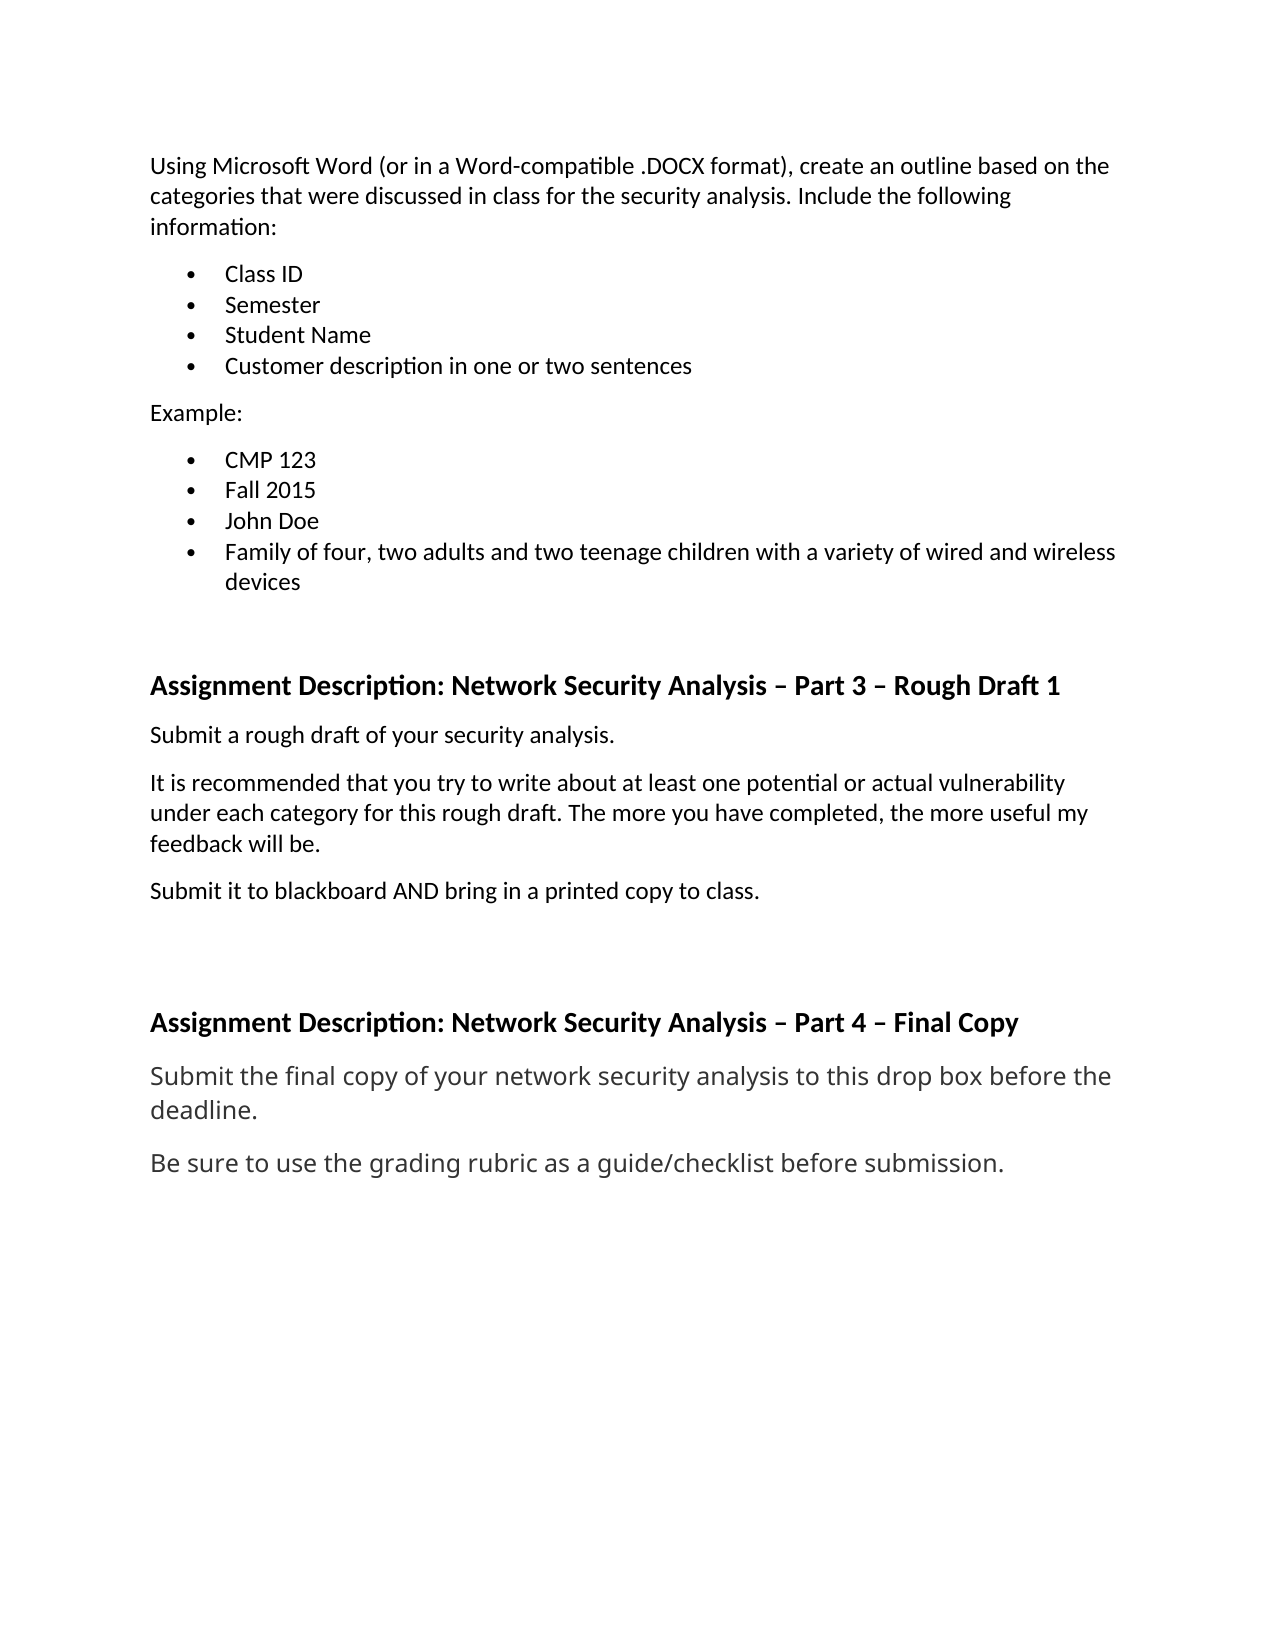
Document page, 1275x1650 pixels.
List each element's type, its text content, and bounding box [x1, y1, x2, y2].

text Submit the final copy of your network security analysis to this drop box before the deadline. [150, 1059, 1125, 1127]
text It is recommended that you try to write about at least one potential or actual vulnerability under each category for this rough draft. The more you have completed, the more useful my feedback will be. [150, 767, 1125, 858]
list Class ID [187, 258, 1125, 289]
list Customer description in one or two sentences [187, 350, 1125, 380]
list CMP 123 [187, 444, 1125, 475]
list Family of four, two adults and two teenage children with a variety of wired and wireless devices [187, 536, 1125, 597]
list John Doe [187, 505, 1125, 536]
text Using Microsoft Word (or in a Word-compatible .DOCX format), create an outline based on the categories that were discussed in class for the security analysis. Include the following information: [150, 150, 1125, 242]
text Be sure to use the grading rubric as a guide/checklist before submission. [150, 1146, 1125, 1180]
list Fall 2015 [187, 475, 1125, 505]
text Example: [150, 397, 1125, 427]
text Submit it to blackboard AND bring in a printed copy to class. [150, 875, 1125, 905]
text Assignment Description: Network Security Analysis – Part 3 – Rough Draft 1 [150, 667, 1125, 703]
text Assignment Description: Network Security Analysis – Part 4 – Final Copy [150, 1004, 1125, 1040]
text Submit a rough draft of your security analysis. [150, 719, 1125, 750]
list Semester [187, 289, 1125, 319]
list Student Name [187, 319, 1125, 350]
